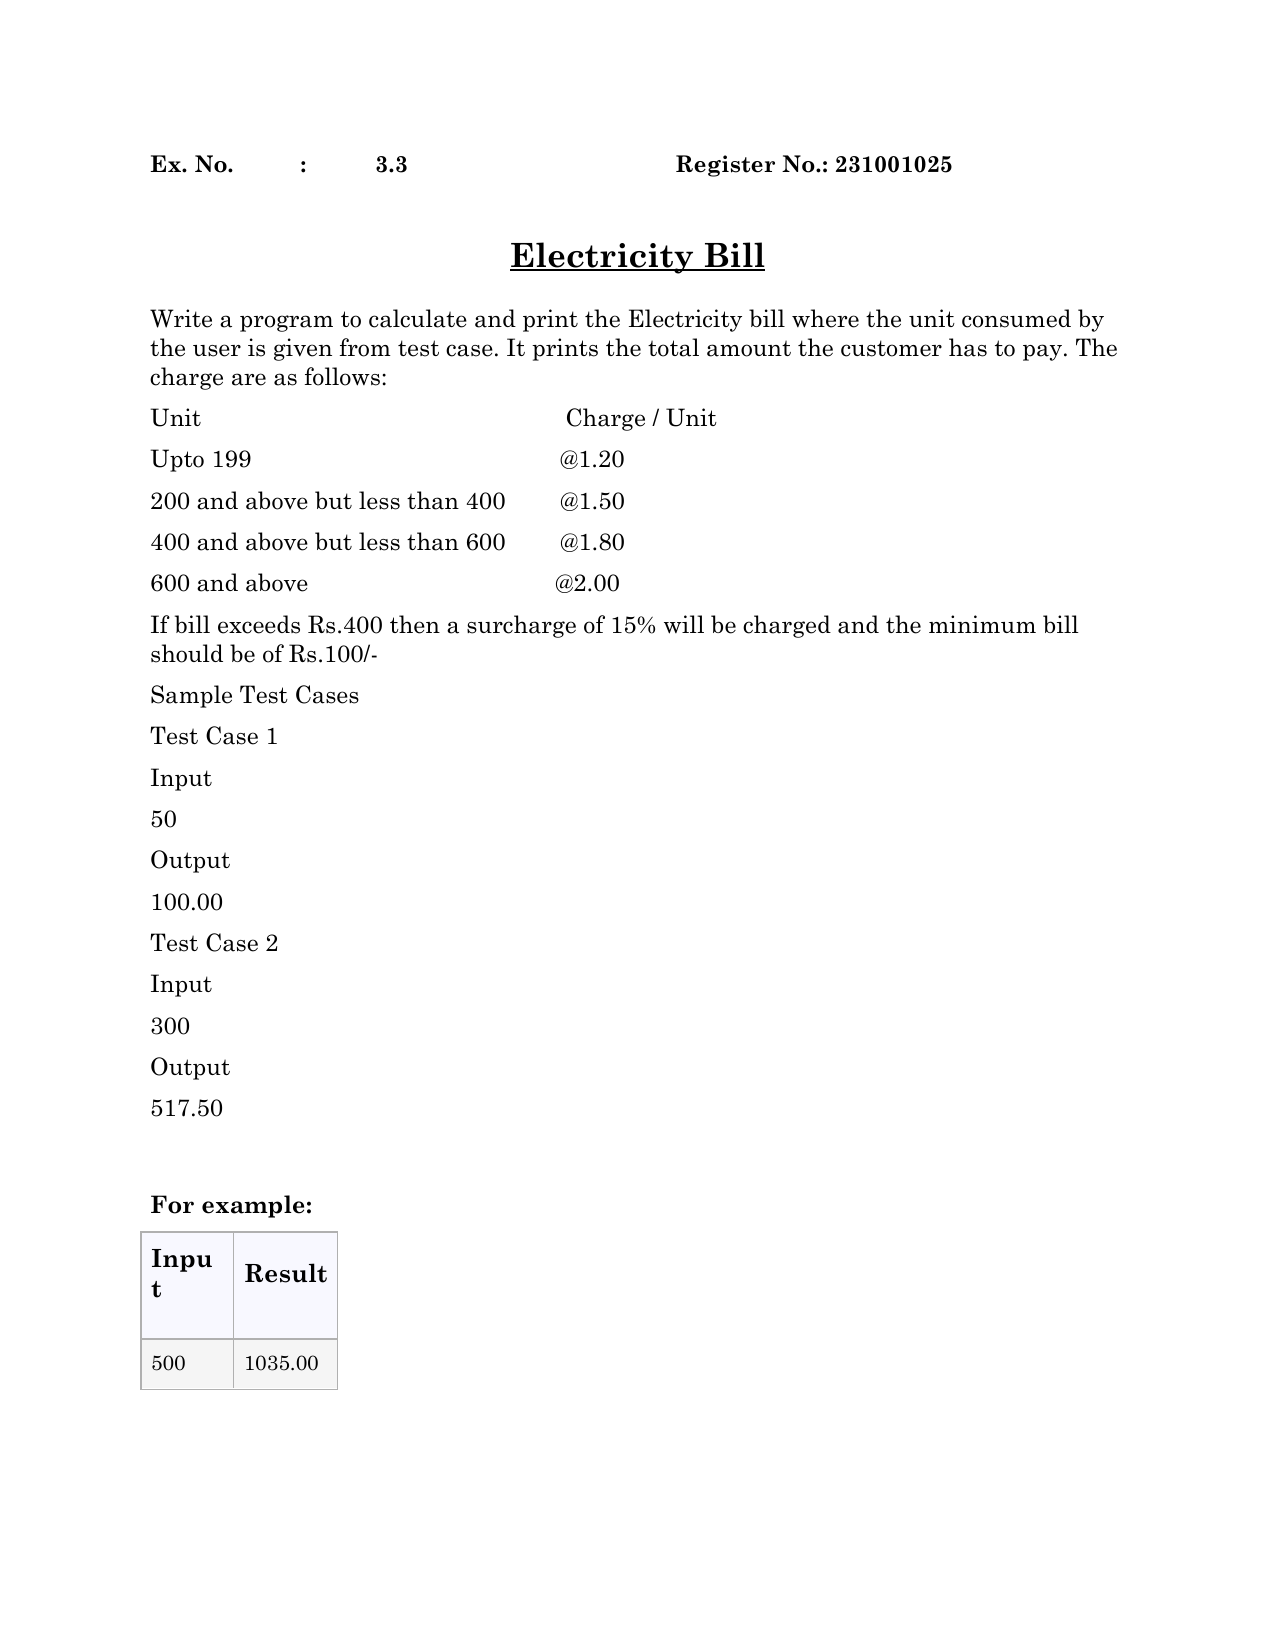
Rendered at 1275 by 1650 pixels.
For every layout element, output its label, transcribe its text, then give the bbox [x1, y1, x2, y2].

text Unit Charge / Unit [150, 403, 1125, 432]
text Electricity Bill [150, 234, 1125, 274]
text Output [150, 1052, 1125, 1081]
text Output [150, 845, 1125, 874]
table_cell 1035.00 [234, 1340, 337, 1388]
text Upto 199 @1.20 [150, 444, 1125, 473]
text 200 and above but less than 400 @1.50 [150, 485, 1125, 514]
text 300 [150, 1011, 1125, 1039]
table_cell 500 [142, 1340, 233, 1388]
text Input [150, 969, 1125, 998]
text Write a program to calculate and print the Electricity bill where the unit consumed by the user is given from test case. It prints the total amount the customer has to pay. The charge are as follows: [150, 304, 1125, 390]
text For example: [150, 1190, 1125, 1219]
table_header Input [142, 1233, 233, 1338]
text 100.00 [150, 886, 1125, 915]
text Test Case 2 [150, 928, 1125, 957]
text 600 and above @2.00 [150, 568, 1125, 597]
text If bill exceeds Rs.400 then a surcharge of 15% will be charged and the minimum bill should be of Rs.100/- [150, 609, 1125, 667]
table_header Result [234, 1233, 337, 1338]
text Ex. No. : 3.3 Register No.: 231001025 [150, 150, 1125, 205]
text 50 [150, 804, 1125, 833]
text Input [150, 762, 1125, 791]
text Test Case 1 [150, 721, 1125, 750]
text 400 and above but less than 600 @1.80 [150, 527, 1125, 556]
text 517.50 [150, 1093, 1125, 1122]
text Sample Test Cases [150, 680, 1125, 708]
